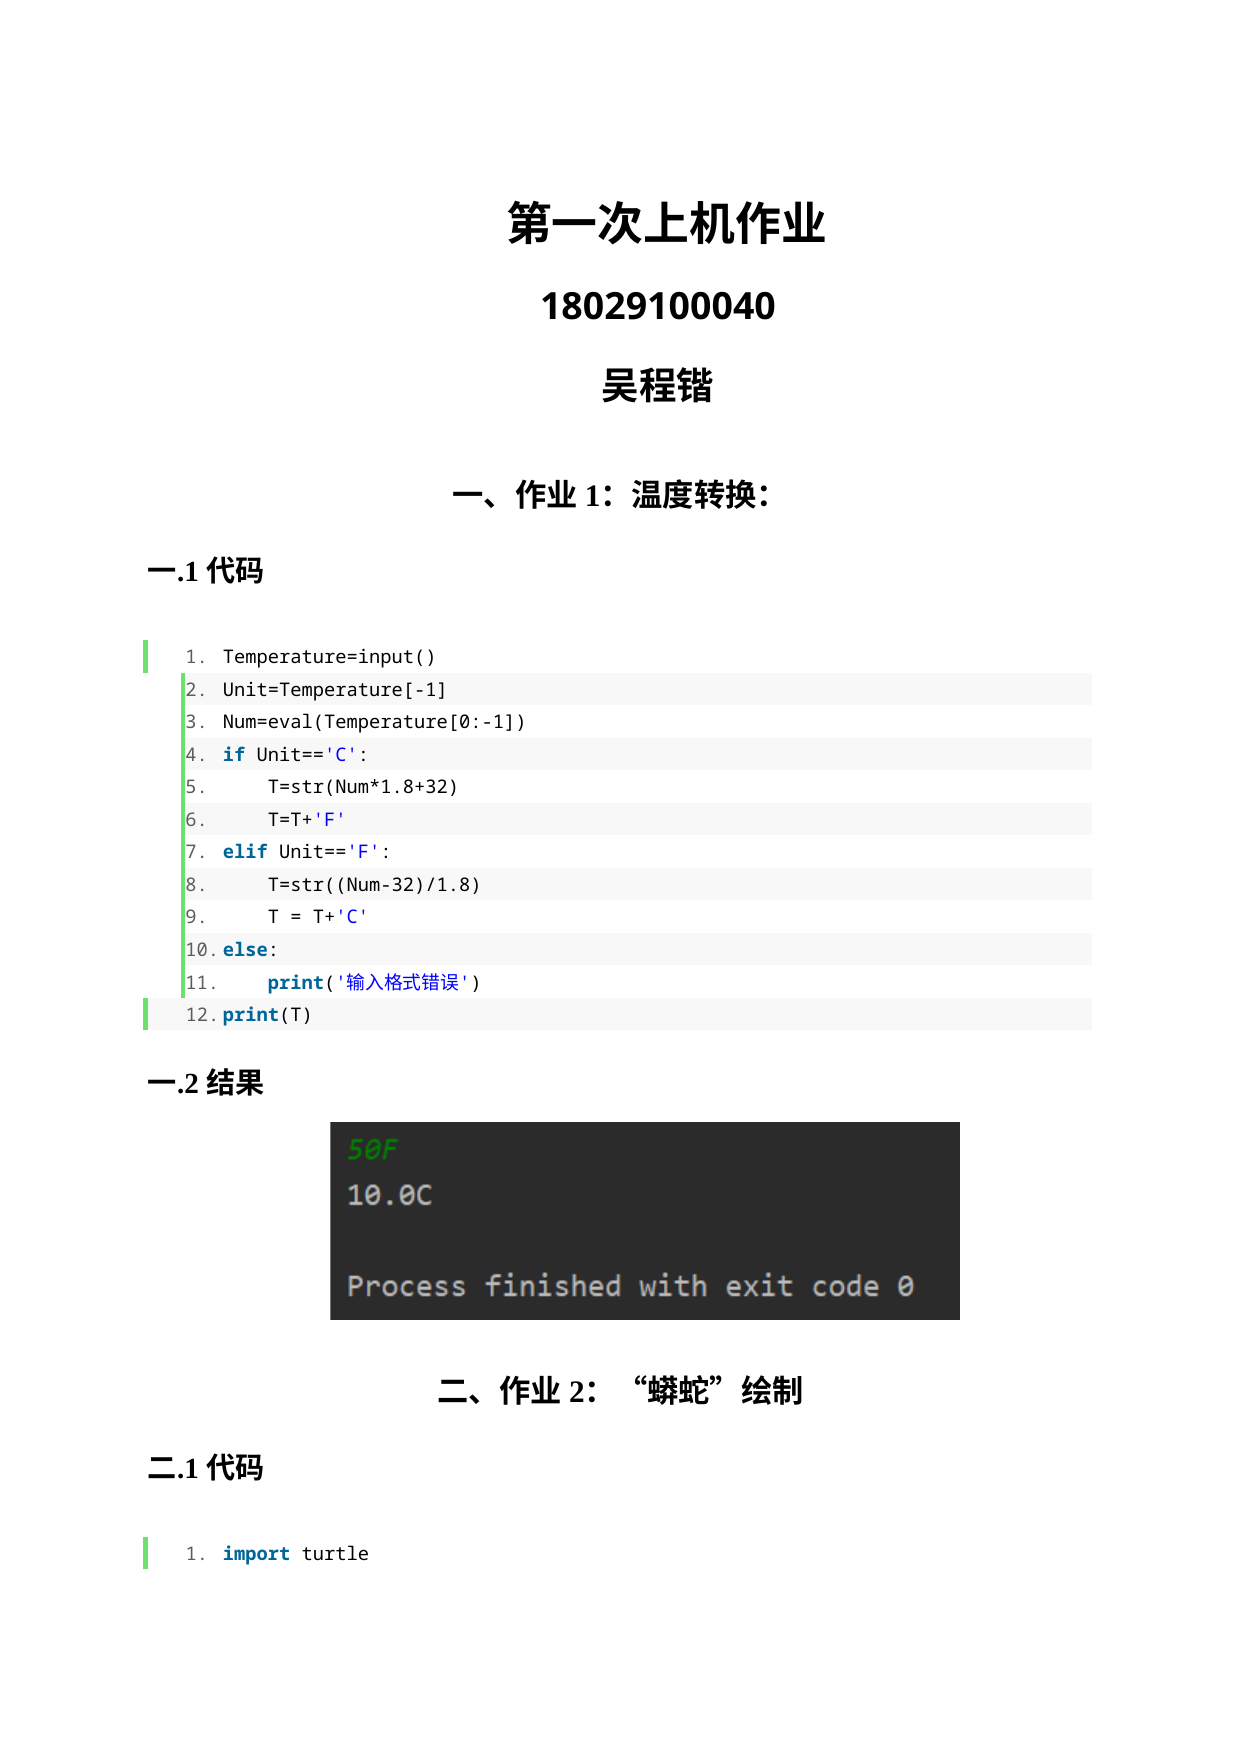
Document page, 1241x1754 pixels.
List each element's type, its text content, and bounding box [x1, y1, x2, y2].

list T=T+'F' [185, 803, 1092, 835]
list T=str((Num-32)/1.8) [185, 868, 1092, 900]
subtitle 代码 [148, 548, 1092, 590]
list elif Unit=='F': [185, 835, 1092, 868]
list print('输入格式错误') [185, 965, 1092, 998]
list Unit=Temperature[-1] [185, 673, 1092, 705]
subtitle 第一次上机作业 [148, 187, 1092, 253]
subtitle 作业 2：“蟒蛇”绘制 [148, 1367, 1092, 1412]
text 18029100040 [148, 279, 1092, 331]
subtitle 作业 1：温度转换： [148, 470, 1092, 515]
list else: [185, 933, 1092, 965]
list Temperature=input() [148, 640, 1092, 673]
subtitle 代码 [148, 1444, 1092, 1487]
list print(T) [148, 998, 1092, 1030]
list Num=eval(Temperature[0:-1]) [185, 705, 1092, 738]
picture [330, 1122, 960, 1320]
text 吴程锴 [148, 356, 1092, 410]
list T=str(Num*1.8+32) [185, 770, 1092, 803]
list T = T+'C' [185, 900, 1092, 933]
list import turtle [148, 1537, 1092, 1569]
subtitle 结果 [148, 1059, 1092, 1102]
list if Unit=='C': [185, 738, 1092, 770]
